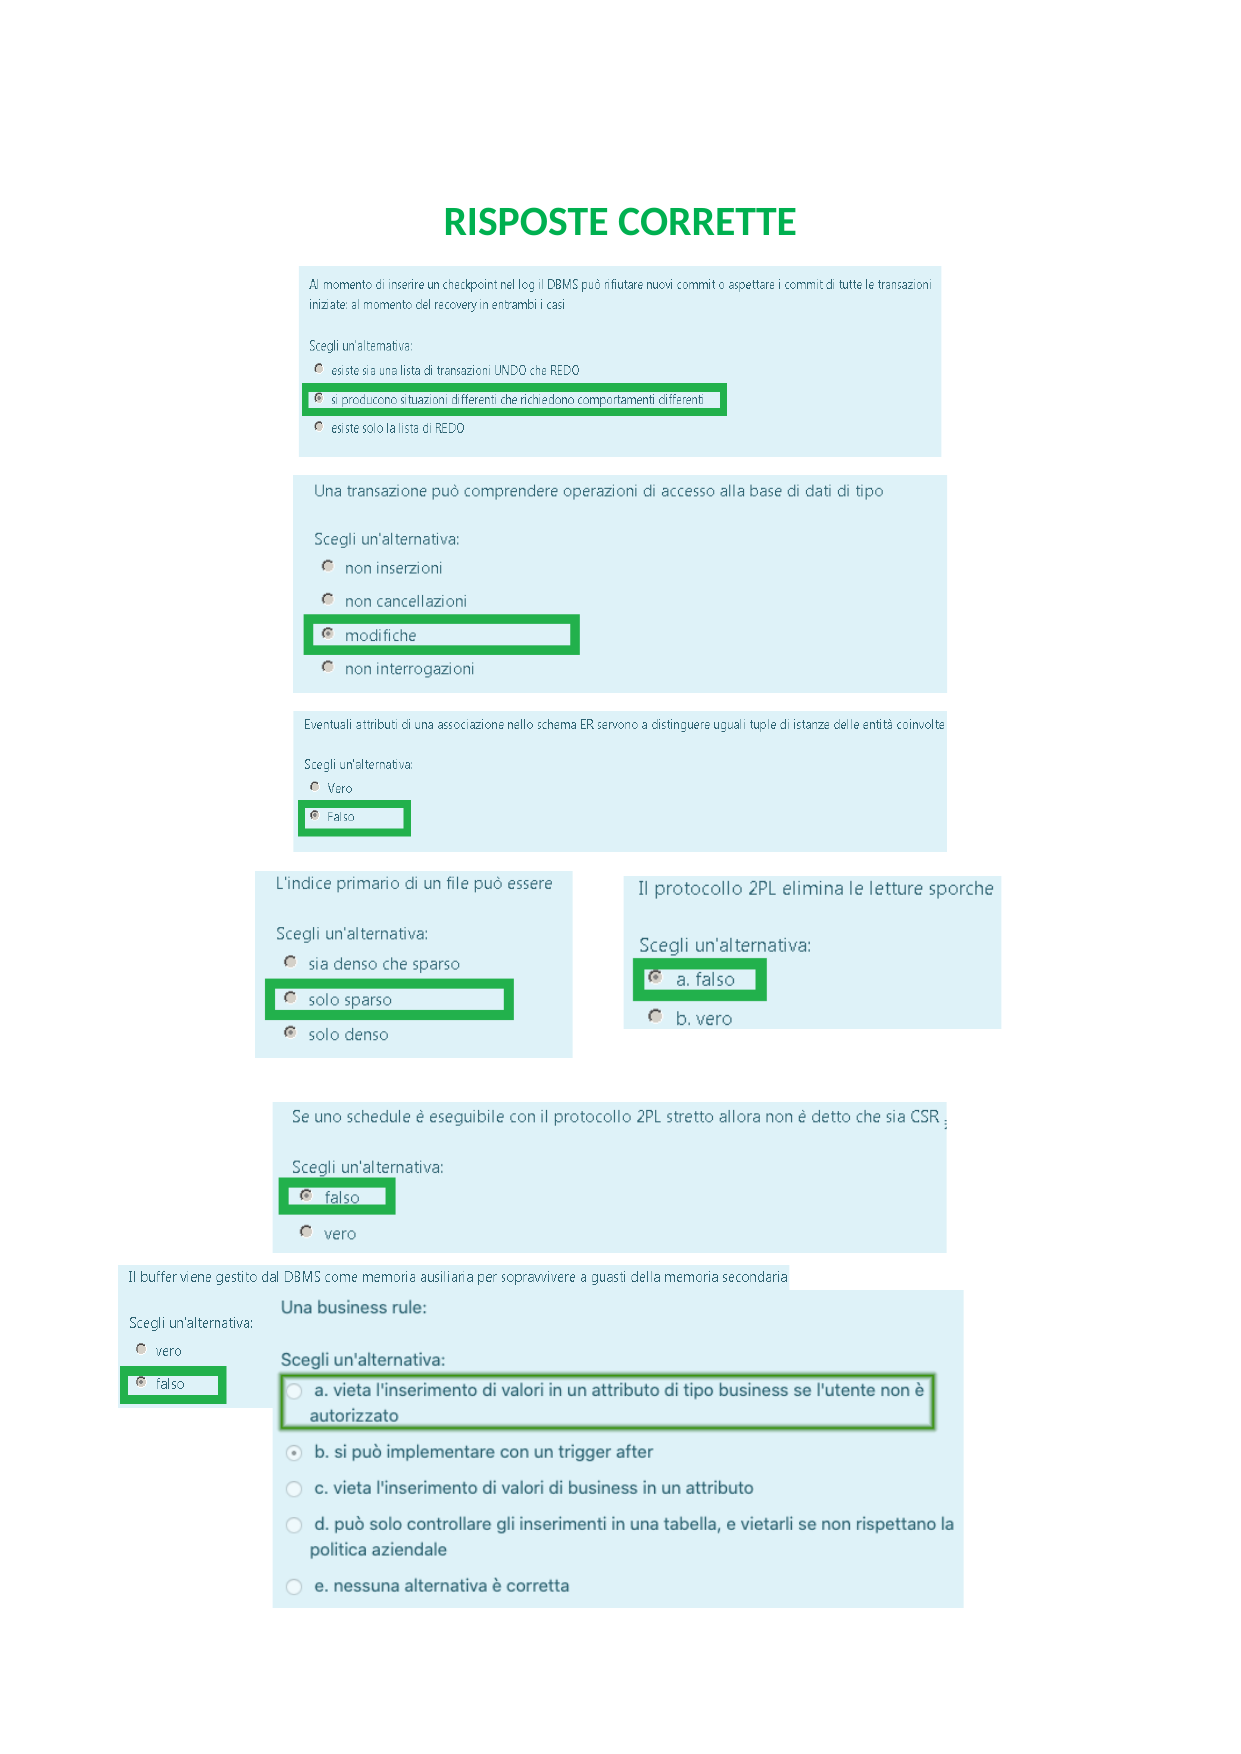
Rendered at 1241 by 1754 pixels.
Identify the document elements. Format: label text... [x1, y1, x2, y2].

text RISPOSTE CORRETTE [118, 194, 1122, 245]
picture [255, 871, 573, 1058]
picture [118, 1265, 964, 1608]
picture [298, 266, 942, 457]
picture [272, 1102, 947, 1253]
picture [293, 711, 947, 852]
picture [293, 475, 948, 693]
picture [623, 876, 1002, 1029]
